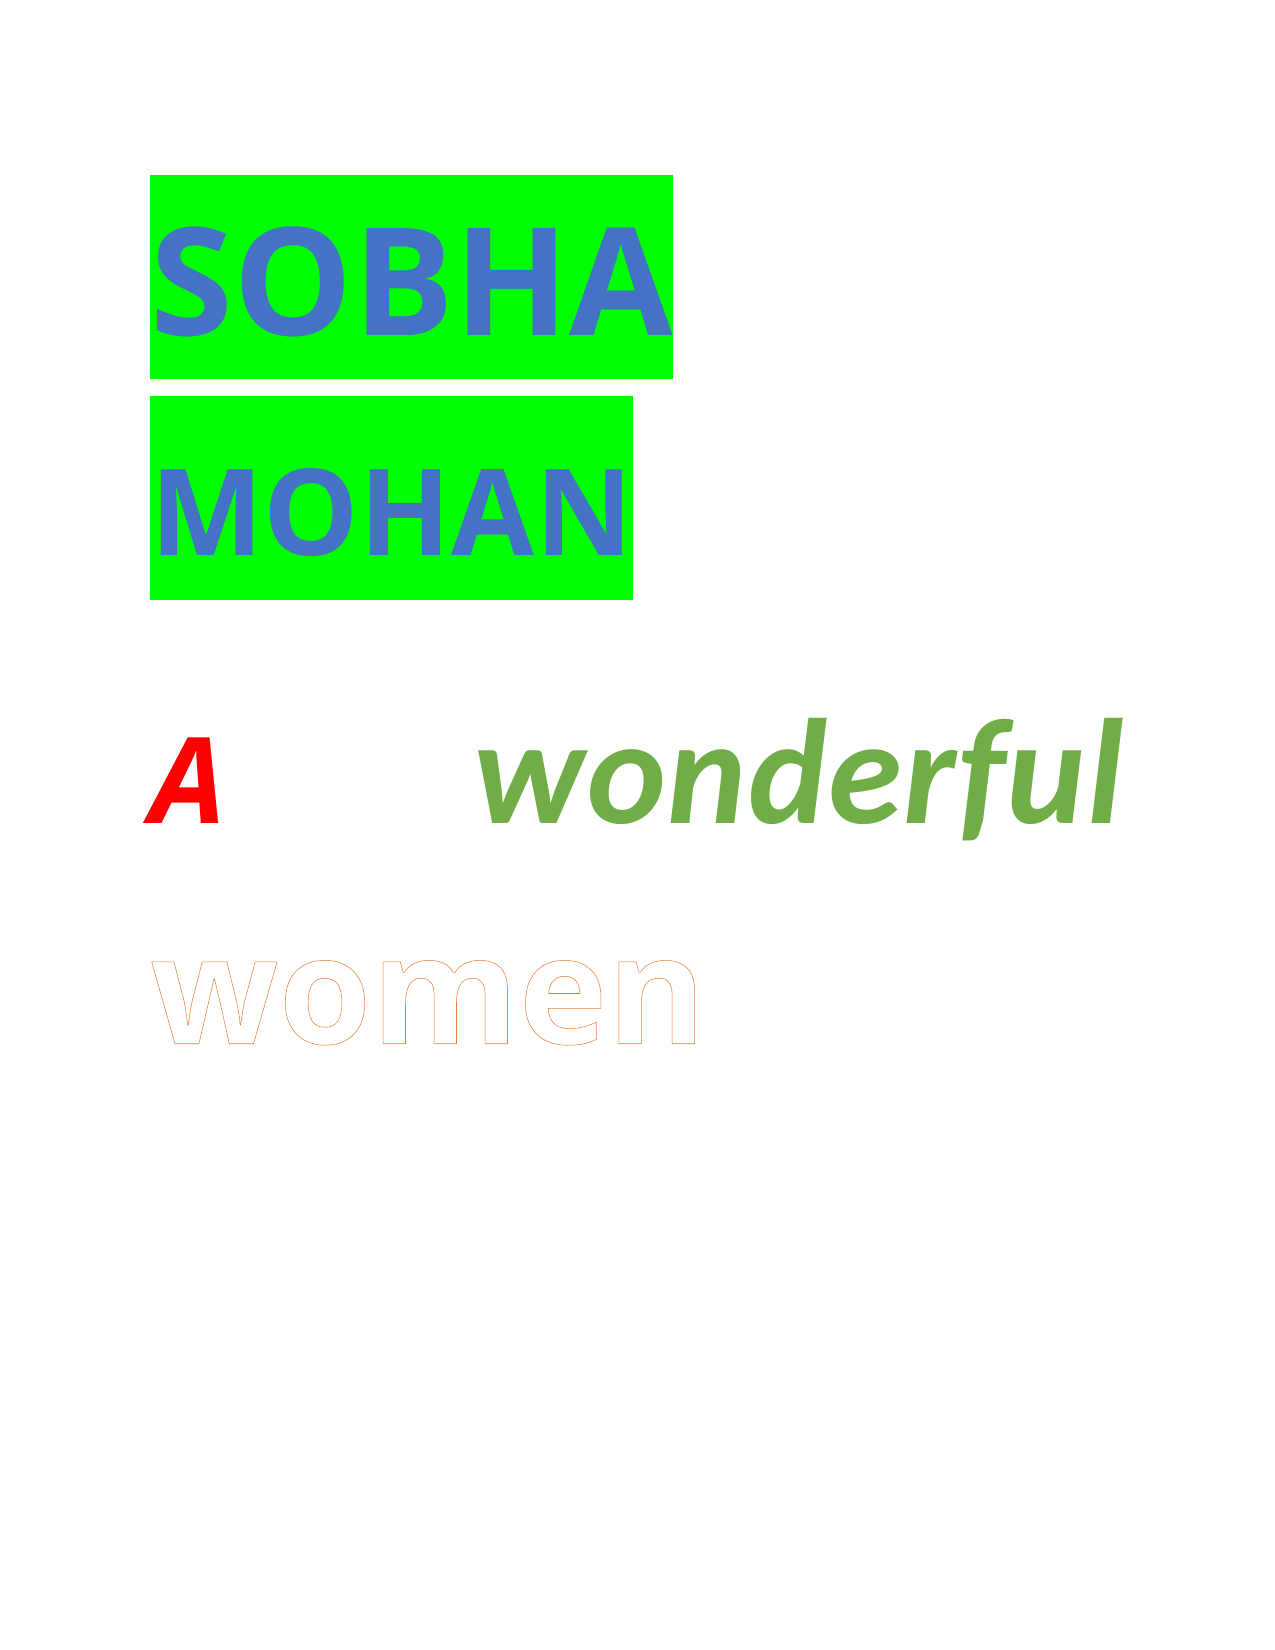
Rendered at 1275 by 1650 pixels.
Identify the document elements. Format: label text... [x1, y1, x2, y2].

text a wonderful women [150, 663, 1125, 1088]
subtitle SOBHA mohan [150, 175, 1125, 600]
